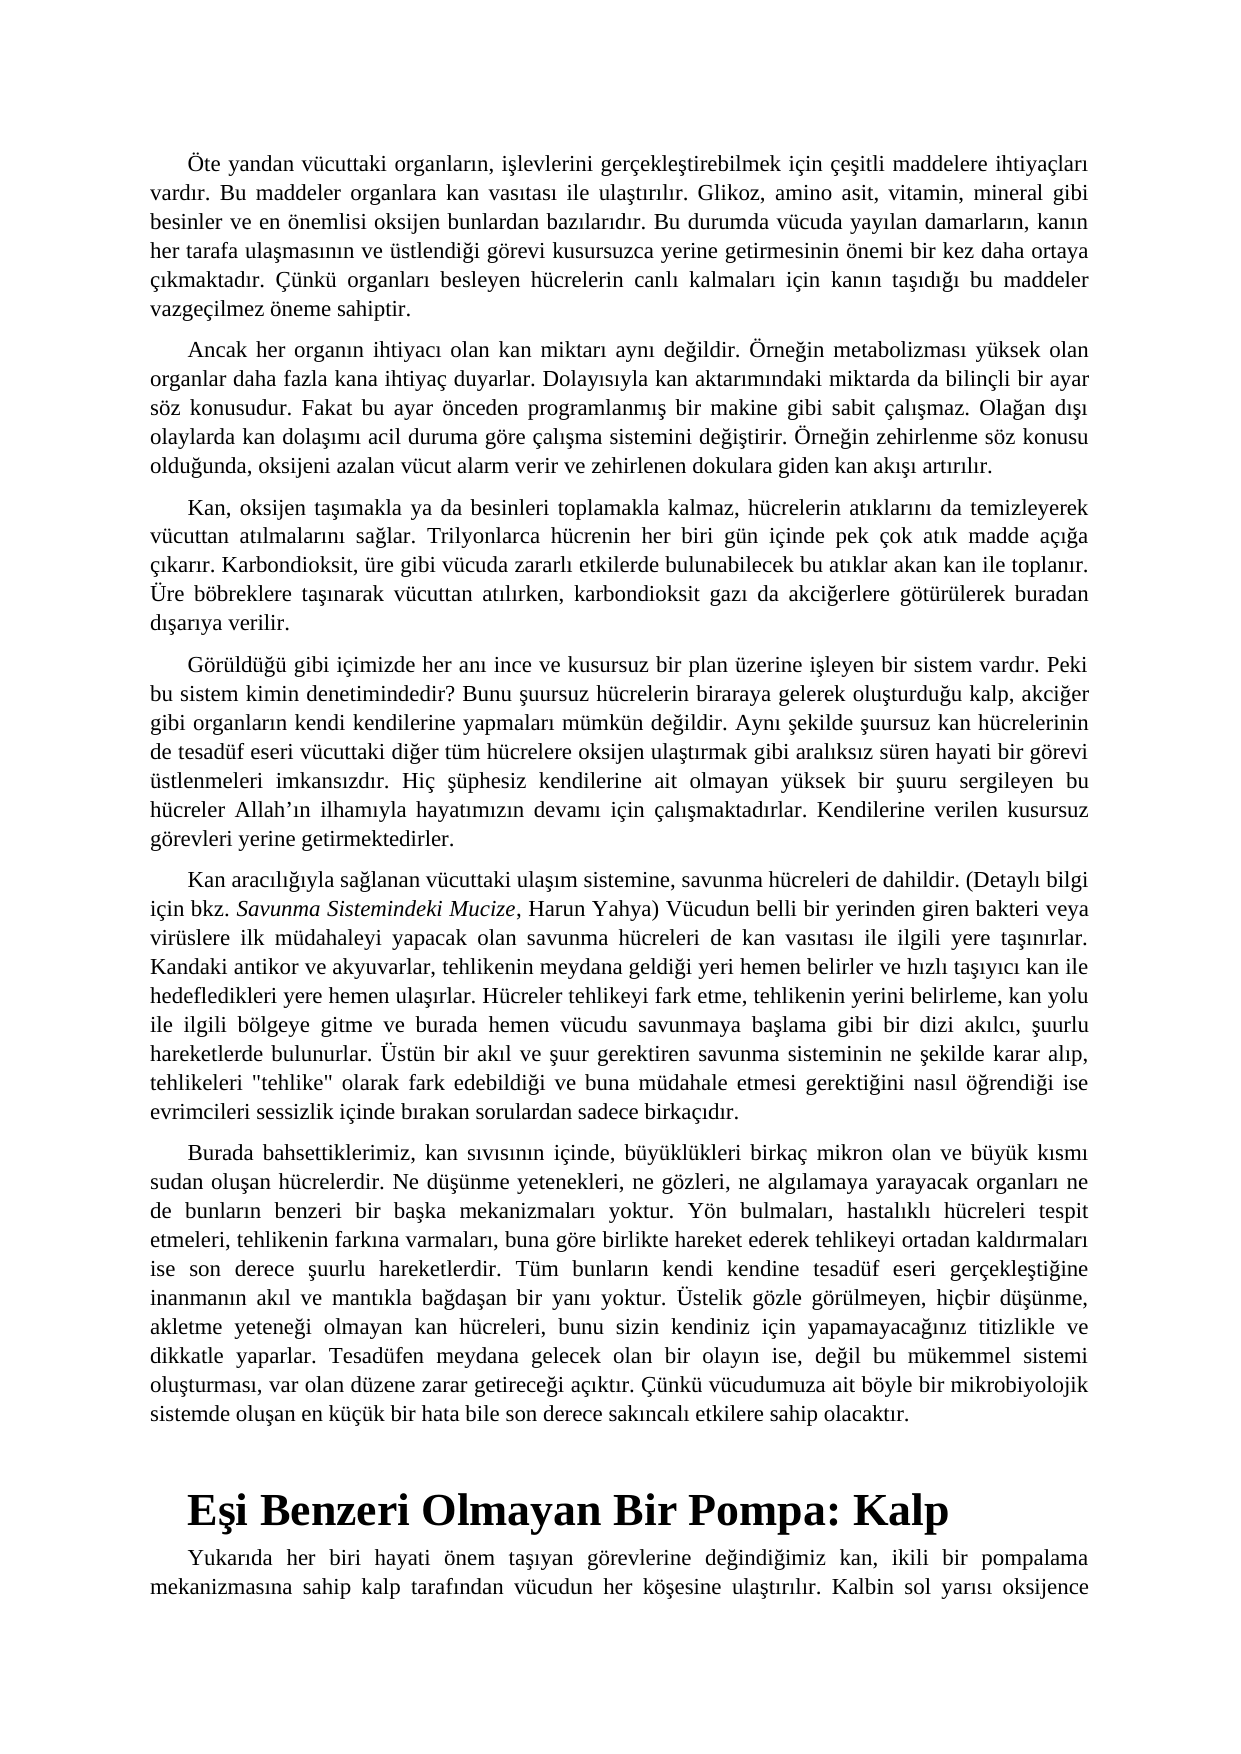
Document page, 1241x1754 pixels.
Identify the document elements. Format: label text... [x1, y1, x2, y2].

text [150, 1544, 1090, 1599]
text Kan, oksijen taşımakla ya da besinleri toplamakla kalmaz, hücrelerin atıklarını da temizleyerek vücuttan atılmalarını sağlar. Trilyonlarca hücrenin her biri gün içinde pek çok atık madde açığa çıkarır. Karbondioksit, üre gibi vücuda zararlı etkilerde bulunabilecek bu atıklar akan kan ile toplanır. Üre böbreklere taşınarak vücuttan atılırken, karbondioksit gazı da akciğerlere götürülerek buradan dışarıya verilir. [150, 493, 1090, 636]
text Eşi Benzeri Olmayan Bir Pompa: Kalp [187, 1483, 1090, 1535]
text Öte yandan vücuttaki organların, işlevlerini gerçekleştirebilmek için çeşitli maddelere ihtiyaçları vardır. Bu maddeler organlara kan vasıtası ile ulaştırılır. Glikoz, amino asit, vitamin, mineral gibi besinler ve en önemlisi oksijen bunlardan bazılarıdır. Bu durumda vücuda yayılan damarların, kanın her tarafa ulaşmasının ve üstlendiği görevi kusursuzca yerine getirmesinin önemi bir kez daha ortaya çıkmaktadır. Çünkü organları besleyen hücrelerin canlı kalmaları için kanın taşıdığı bu maddeler vazgeçilmez öneme sahiptir. [150, 150, 1090, 321]
text Ancak her organın ihtiyacı olan kan miktarı aynı değildir. Örneğin metabolizması yüksek olan organlar daha fazla kana ihtiyaç duyarlar. Dolayısıyla kan aktarımındaki miktarda da bilinçli bir ayar söz konusudur. Fakat bu ayar önceden programlanmış bir makine gibi sabit çalışmaz. Olağan dışı olaylarda kan dolaşımı acil duruma göre çalışma sistemini değiştirir. Örneğin zehirlenme söz konusu olduğunda, oksijeni azalan vücut alarm verir ve zehirlenen dokulara giden kan akışı artırılır. [150, 336, 1090, 478]
text Kan aracılığıyla sağlanan vücuttaki ulaşım sistemine, savunma hücreleri de dahildir. (Detaylı bilgi için bkz. Savunma Sistemindeki Mucize, Harun Yahya) Vücudun belli bir yerinden giren bakteri veya virüslere ilk müdahaleyi yapacak olan savunma hücreleri de kan vasıtası ile ilgili yere taşınırlar. Kandaki antikor ve akyuvarlar, tehlikenin meydana geldiği yeri hemen belirler ve hızlı taşıyıcı kan ile hedefledikleri yere hemen ulaşırlar. Hücreler tehlikeyi fark etme, tehlikenin yerini belirleme, kan yolu ile ilgili bölgeye gitme ve burada hemen vücudu savunmaya başlama gibi bir dizi akılcı, şuurlu hareketlerde bulunurlar. Üstün bir akıl ve şuur gerektiren savunma sisteminin ne şekilde karar alıp, tehlikeleri "tehlike" olarak fark edebildiği ve buna müdahale etmesi gerektiğini nasıl öğrendiği ise evrimcileri sessizlik içinde bırakan sorulardan sadece birkaçıdır. [150, 866, 1090, 1124]
text Görüldüğü gibi içimizde her anı ince ve kusursuz bir plan üzerine işleyen bir sistem vardır. Peki bu sistem kimin denetimindedir? Bunu şuursuz hücrelerin biraraya gelerek oluşturduğu kalp, akciğer gibi organların kendi kendilerine yapmaları mümkün değildir. Aynı şekilde şuursuz kan hücrelerinin de tesadüf eseri vücuttaki diğer tüm hücrelere oksijen ulaştırmak gibi aralıksız süren hayati bir görevi üstlenmeleri imkansızdır. Hiç şüphesiz kendilerine ait olmayan yüksek bir şuuru sergileyen bu hücreler Allah’ın ilhamıyla hayatımızın devamı için çalışmaktadırlar. Kendilerine verilen kusursuz görevleri yerine getirmektedirler. [150, 651, 1090, 851]
text Burada bahsettiklerimiz, kan sıvısının içinde, büyüklükleri birkaç mikron olan ve büyük kısmı sudan oluşan hücrelerdir. Ne düşünme yetenekleri, ne gözleri, ne algılamaya yarayacak organları ne de bunların benzeri bir başka mekanizmaları yoktur. Yön bulmaları, hastalıklı hücreleri tespit etmeleri, tehlikenin farkına varmaları, buna göre birlikte hareket ederek tehlikeyi ortadan kaldırmaları ise son derece şuurlu hareketlerdir. Tüm bunların kendi kendine tesadüf eseri gerçekleştiğine inanmanın akıl ve mantıkla bağdaşan bir yanı yoktur. Üstelik gözle görülmeyen, hiçbir düşünme, akletme yeteneği olmayan kan hücreleri, bunu sizin kendiniz için yapamayacağınız titizlikle ve dikkatle yaparlar. Tesadüfen meydana gelecek olan bir olayın ise, değil bu mükemmel sistemi oluşturması, var olan düzene zarar getireceği açıktır. Çünkü vücudumuza ait böyle bir mikrobiyolojik sistemde oluşan en küçük bir hata bile son derece sakıncalı etkilere sahip olacaktır. [150, 1139, 1090, 1426]
